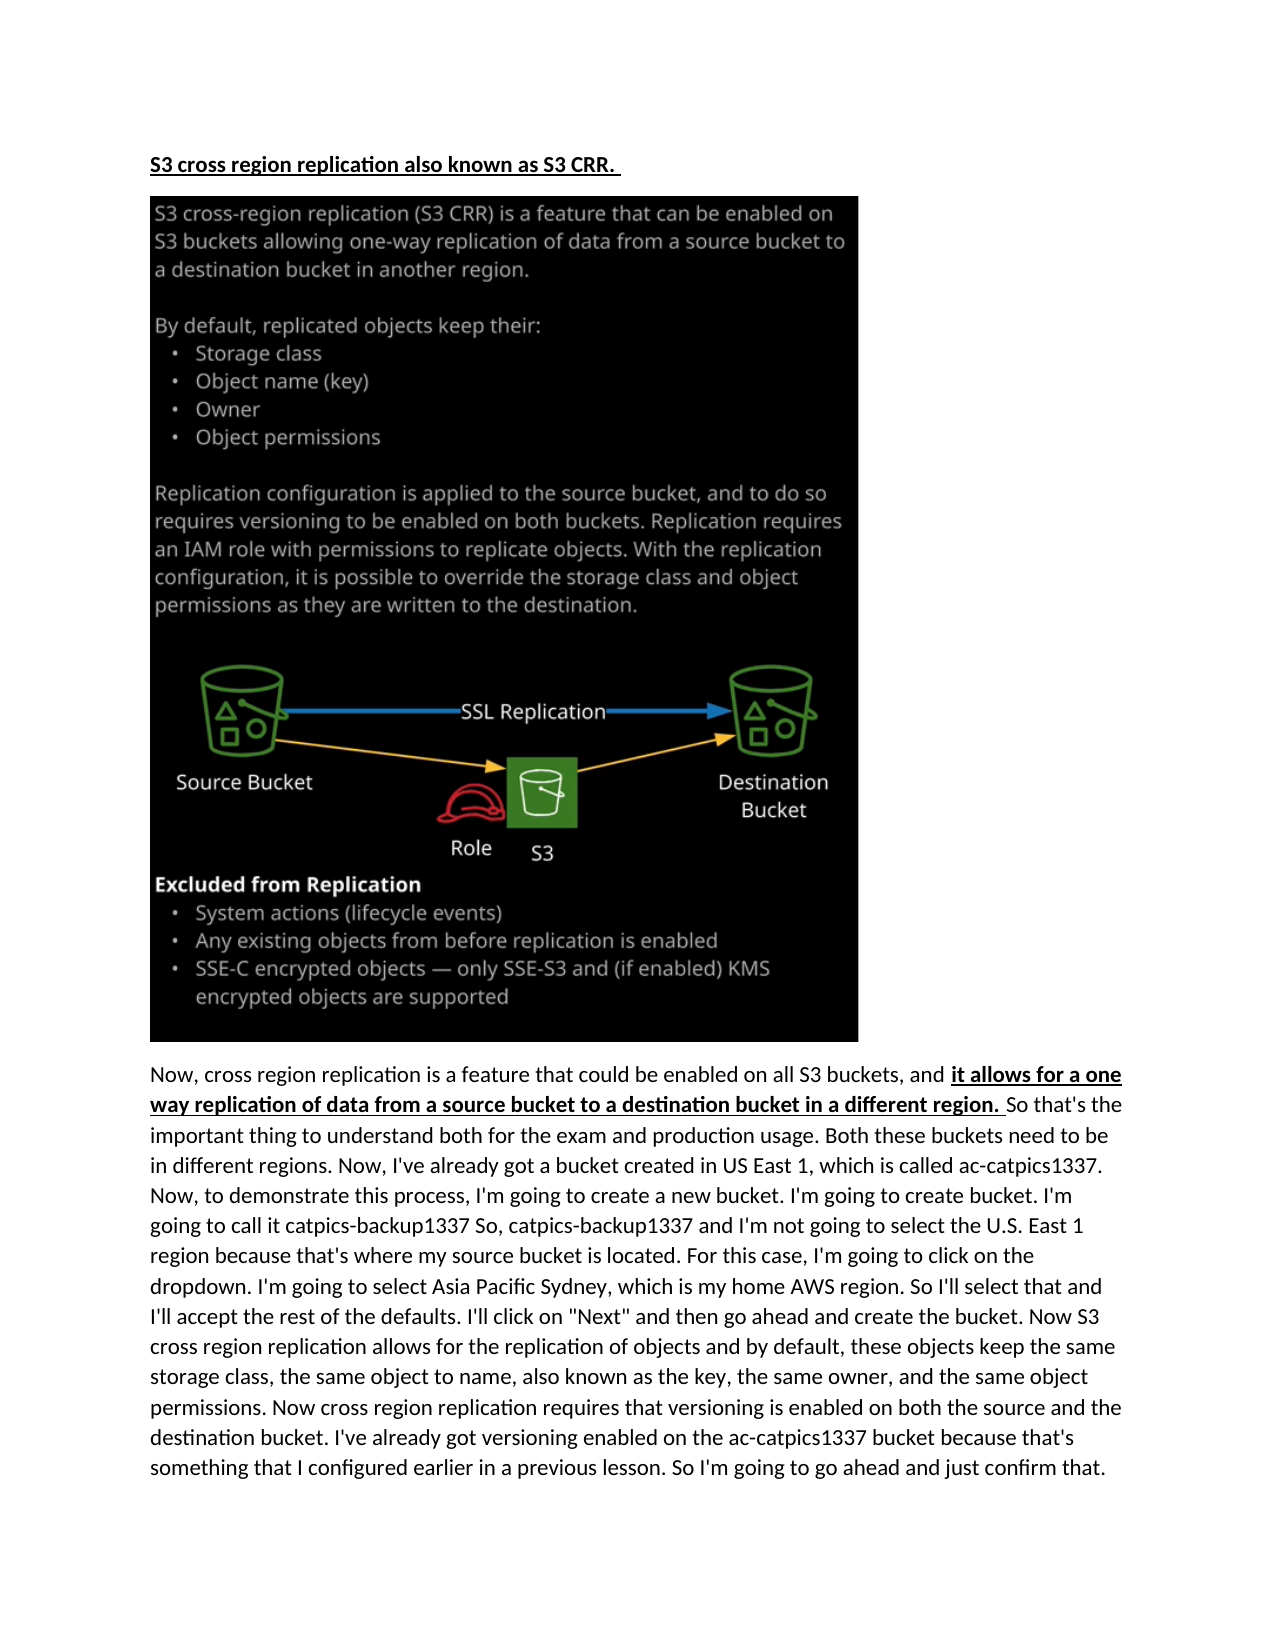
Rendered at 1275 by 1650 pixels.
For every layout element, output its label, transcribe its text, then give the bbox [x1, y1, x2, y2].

text S3 cross region replication also known as S3 CRR. [150, 150, 1125, 178]
picture [150, 196, 859, 1042]
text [150, 1060, 1125, 1481]
